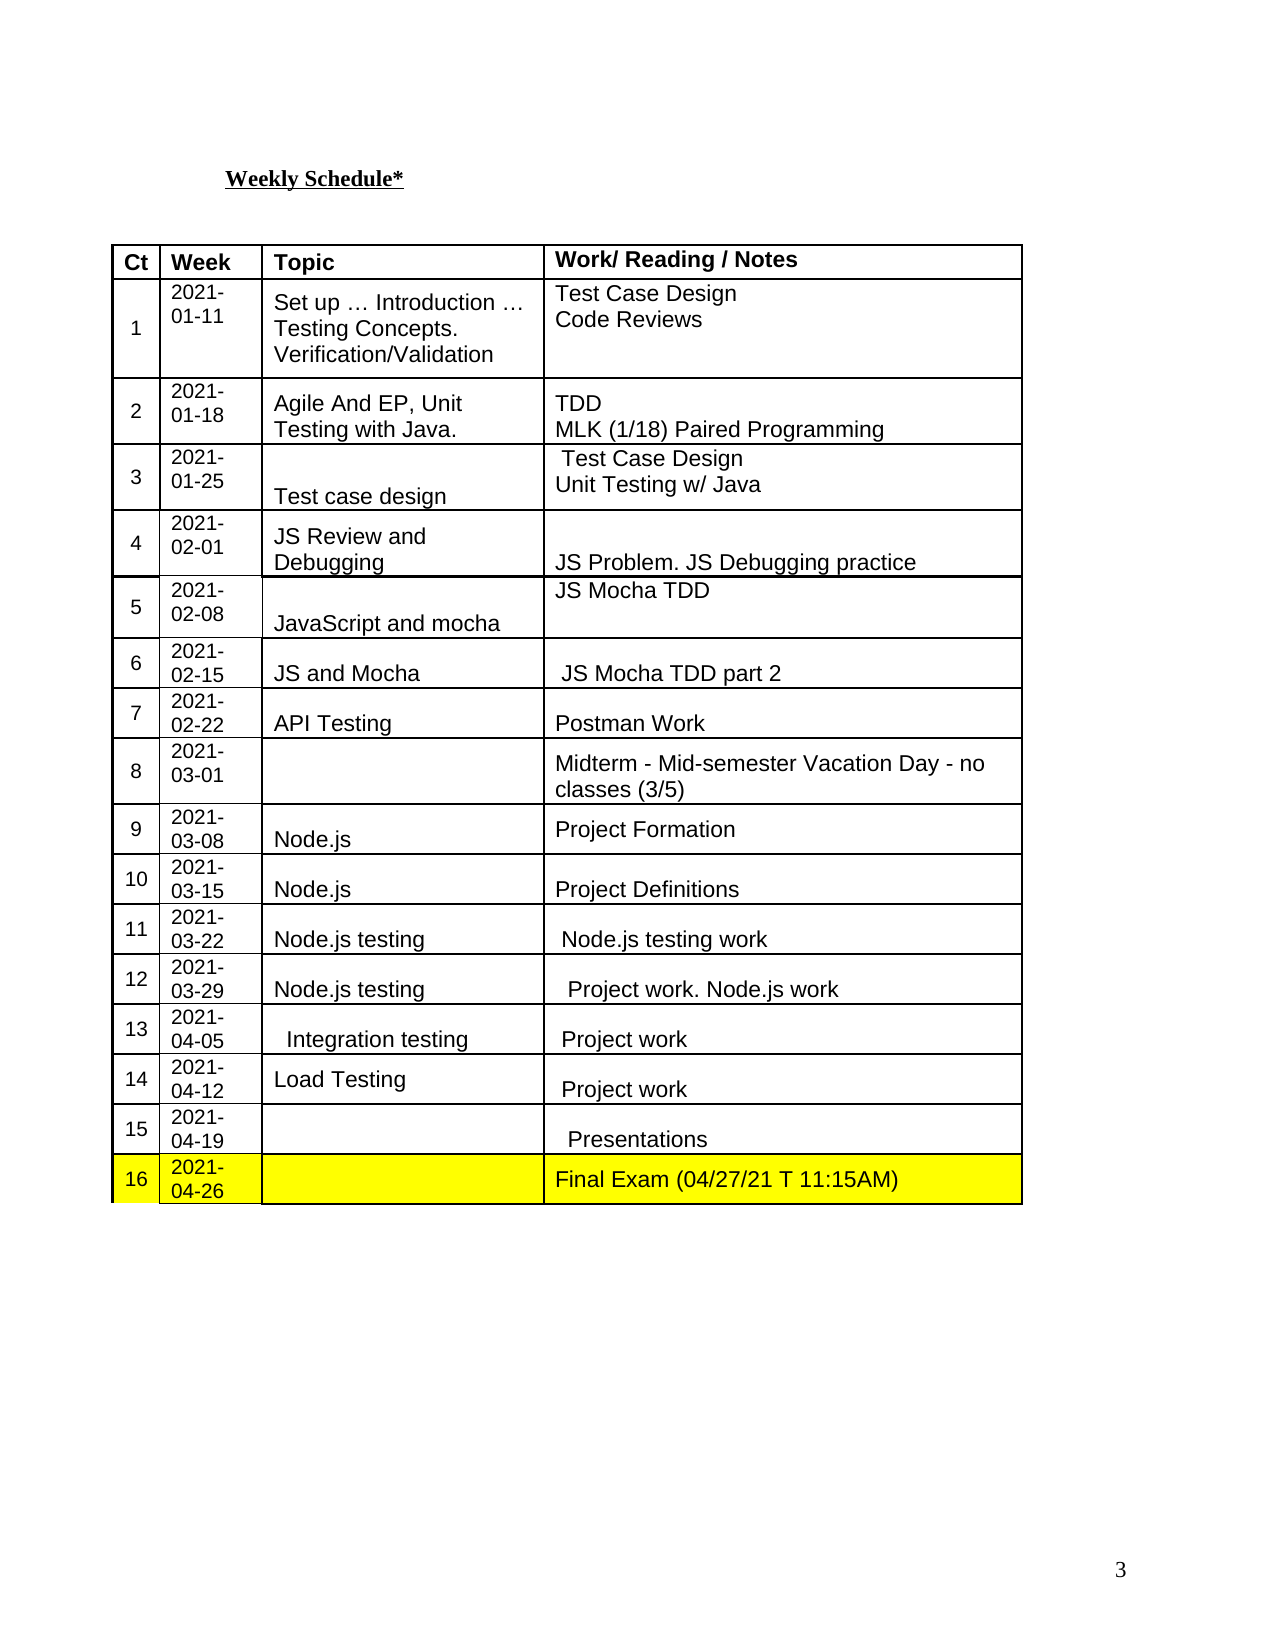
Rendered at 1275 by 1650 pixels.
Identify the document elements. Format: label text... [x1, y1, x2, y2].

table_cell [263, 1155, 543, 1203]
table_cell Test Case Design Unit Testing w/ Java [545, 445, 1021, 509]
table_cell 2021-04-12 [160, 1054, 261, 1103]
table_cell Load Testing [263, 1055, 543, 1103]
table_cell JS and Mocha [263, 639, 543, 687]
table_cell Midterm - Mid-semester Vacation Day - no classes (3/5) [545, 739, 1021, 803]
table_cell 16 [114, 1155, 159, 1203]
table_cell 15 [114, 1105, 159, 1153]
table_cell 2021-02-15 [160, 638, 261, 687]
table_cell Final Exam (04/27/21 T 11:15AM) [545, 1155, 1021, 1203]
table_cell Project work [545, 1005, 1021, 1053]
table_header Topic [263, 246, 543, 278]
table_cell 4 [114, 511, 159, 575]
table_cell 3 [114, 445, 159, 509]
table_cell Node.js [263, 805, 543, 853]
table_cell Postman Work [545, 689, 1021, 737]
table_cell Node.js testing [263, 905, 543, 953]
table_cell 2021-02-22 [160, 688, 261, 737]
table_cell 5 [114, 578, 159, 637]
table_cell 2 [114, 379, 159, 443]
table_cell 11 [114, 905, 159, 953]
table_cell Project Formation [545, 805, 1021, 853]
table_cell 1 [114, 280, 159, 377]
table_cell [263, 739, 543, 803]
table_cell JS Problem. JS Debugging practice [545, 511, 1021, 575]
table_header Ct [114, 246, 159, 278]
table_cell 2021-03-15 [160, 854, 261, 903]
table_cell 14 [114, 1055, 159, 1103]
table_cell 2021-02-01 [160, 511, 261, 575]
table_cell 2021-03-08 [160, 804, 261, 853]
table_cell Set up … Introduction … Testing Concepts. Verification/Validation [263, 280, 543, 377]
table_cell 2021-03-01 [160, 738, 261, 803]
table_cell Presentations [545, 1105, 1021, 1153]
table_cell Project Definitions [545, 855, 1021, 903]
table_cell [263, 1105, 543, 1153]
table_cell 2021-03-29 [160, 954, 261, 1003]
table_cell Node.js testing work [545, 905, 1021, 953]
text Weekly Schedule* [225, 165, 1125, 191]
table_cell 13 [114, 1005, 159, 1053]
table_cell Test case design [263, 445, 543, 509]
table_cell 7 [114, 689, 159, 737]
table_cell Node.js testing [263, 955, 543, 1003]
table_cell JS Mocha TDD part 2 [545, 639, 1021, 687]
table_cell 2021-01-11 [161, 280, 261, 377]
table_cell API Testing [263, 689, 543, 737]
table_cell TDD MLK (1/18) Paired Programming [545, 379, 1021, 443]
table_cell 2021-04-26 [160, 1154, 261, 1203]
table_cell 2021-01-18 [161, 379, 261, 443]
table_cell 9 [114, 805, 159, 853]
table_cell Integration testing [263, 1005, 543, 1053]
table_cell Project work [545, 1055, 1021, 1103]
table_cell 2021-01-25 [161, 445, 261, 509]
table_cell Node.js [263, 855, 543, 903]
table_cell JS Mocha TDD [545, 578, 1021, 637]
table_cell Project work. Node.js work [545, 955, 1021, 1003]
table_cell JavaScript and mocha [263, 578, 543, 637]
table_header Week [161, 246, 261, 278]
table_cell Test Case Design Code Reviews [545, 280, 1021, 377]
table_header Work/ Reading / Notes [545, 246, 1021, 278]
table_cell 6 [114, 639, 159, 687]
table_cell 12 [114, 955, 159, 1003]
table_cell 2021-03-22 [160, 904, 261, 953]
table_cell JS Review and Debugging [263, 511, 543, 575]
table_cell 10 [114, 855, 159, 903]
table_cell 2021-04-19 [160, 1104, 261, 1153]
table_cell 2021-02-08 [160, 576, 262, 637]
table_cell 2021-04-05 [160, 1004, 261, 1053]
table_cell Agile And EP, Unit Testing with Java. [263, 379, 543, 443]
table_cell 8 [114, 739, 159, 803]
